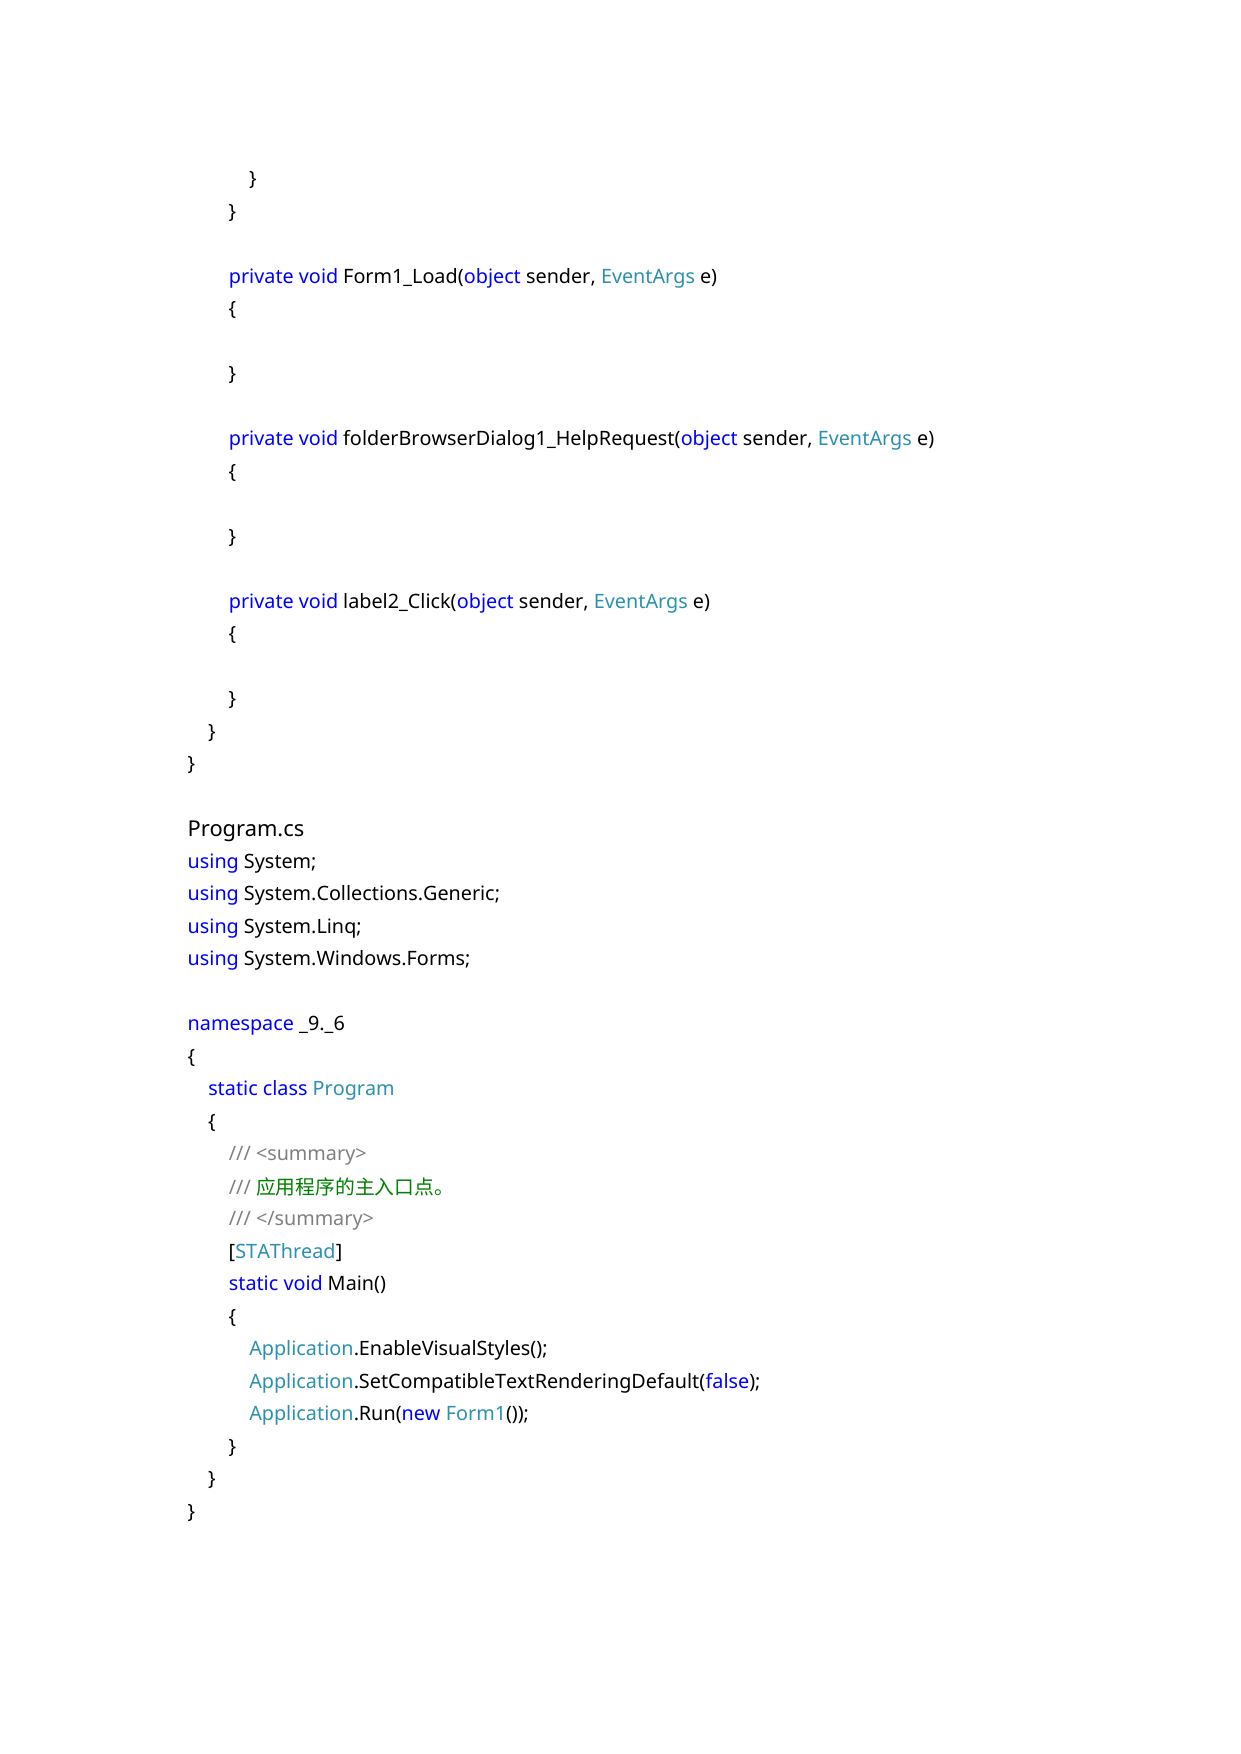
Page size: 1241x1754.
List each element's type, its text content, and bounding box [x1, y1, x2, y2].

text } [187, 1462, 1053, 1494]
text static class Program [187, 1072, 1053, 1104]
text { [187, 617, 1053, 649]
text static void Main() [187, 1267, 1053, 1299]
text Application.SetCompatibleTextRenderingDefault(false); [187, 1364, 1053, 1397]
text /// 应用程序的主入口点。 [187, 1169, 1053, 1202]
text { [187, 292, 1053, 324]
text } [187, 747, 1053, 779]
text private void label2_Click(object sender, EventArgs e) [187, 584, 1053, 617]
text } [187, 194, 1053, 227]
text } [187, 519, 1053, 552]
text namespace _9._6 [187, 1007, 1053, 1039]
text Application.EnableVisualStyles(); [187, 1332, 1053, 1364]
text } [187, 357, 1053, 389]
text Application.Run(new Form1()); [187, 1397, 1053, 1429]
text using System; [187, 844, 1053, 877]
text private void Form1_Load(object sender, EventArgs e) [187, 259, 1053, 292]
text { [187, 1299, 1053, 1332]
text } [187, 714, 1053, 747]
text { [187, 454, 1053, 487]
text [STAThread] [187, 1234, 1053, 1267]
text Program.cs [187, 812, 1053, 844]
text using System.Windows.Forms; [187, 942, 1053, 974]
text } [187, 1494, 1053, 1527]
text } [187, 162, 1053, 194]
text /// </summary> [187, 1202, 1053, 1234]
text using System.Linq; [187, 909, 1053, 942]
text { [187, 1104, 1053, 1137]
text private void folderBrowserDialog1_HelpRequest(object sender, EventArgs e) [187, 422, 1053, 454]
text } [187, 682, 1053, 714]
text using System.Collections.Generic; [187, 877, 1053, 909]
text /// <summary> [187, 1137, 1053, 1169]
text { [187, 1039, 1053, 1072]
text } [187, 1429, 1053, 1462]
